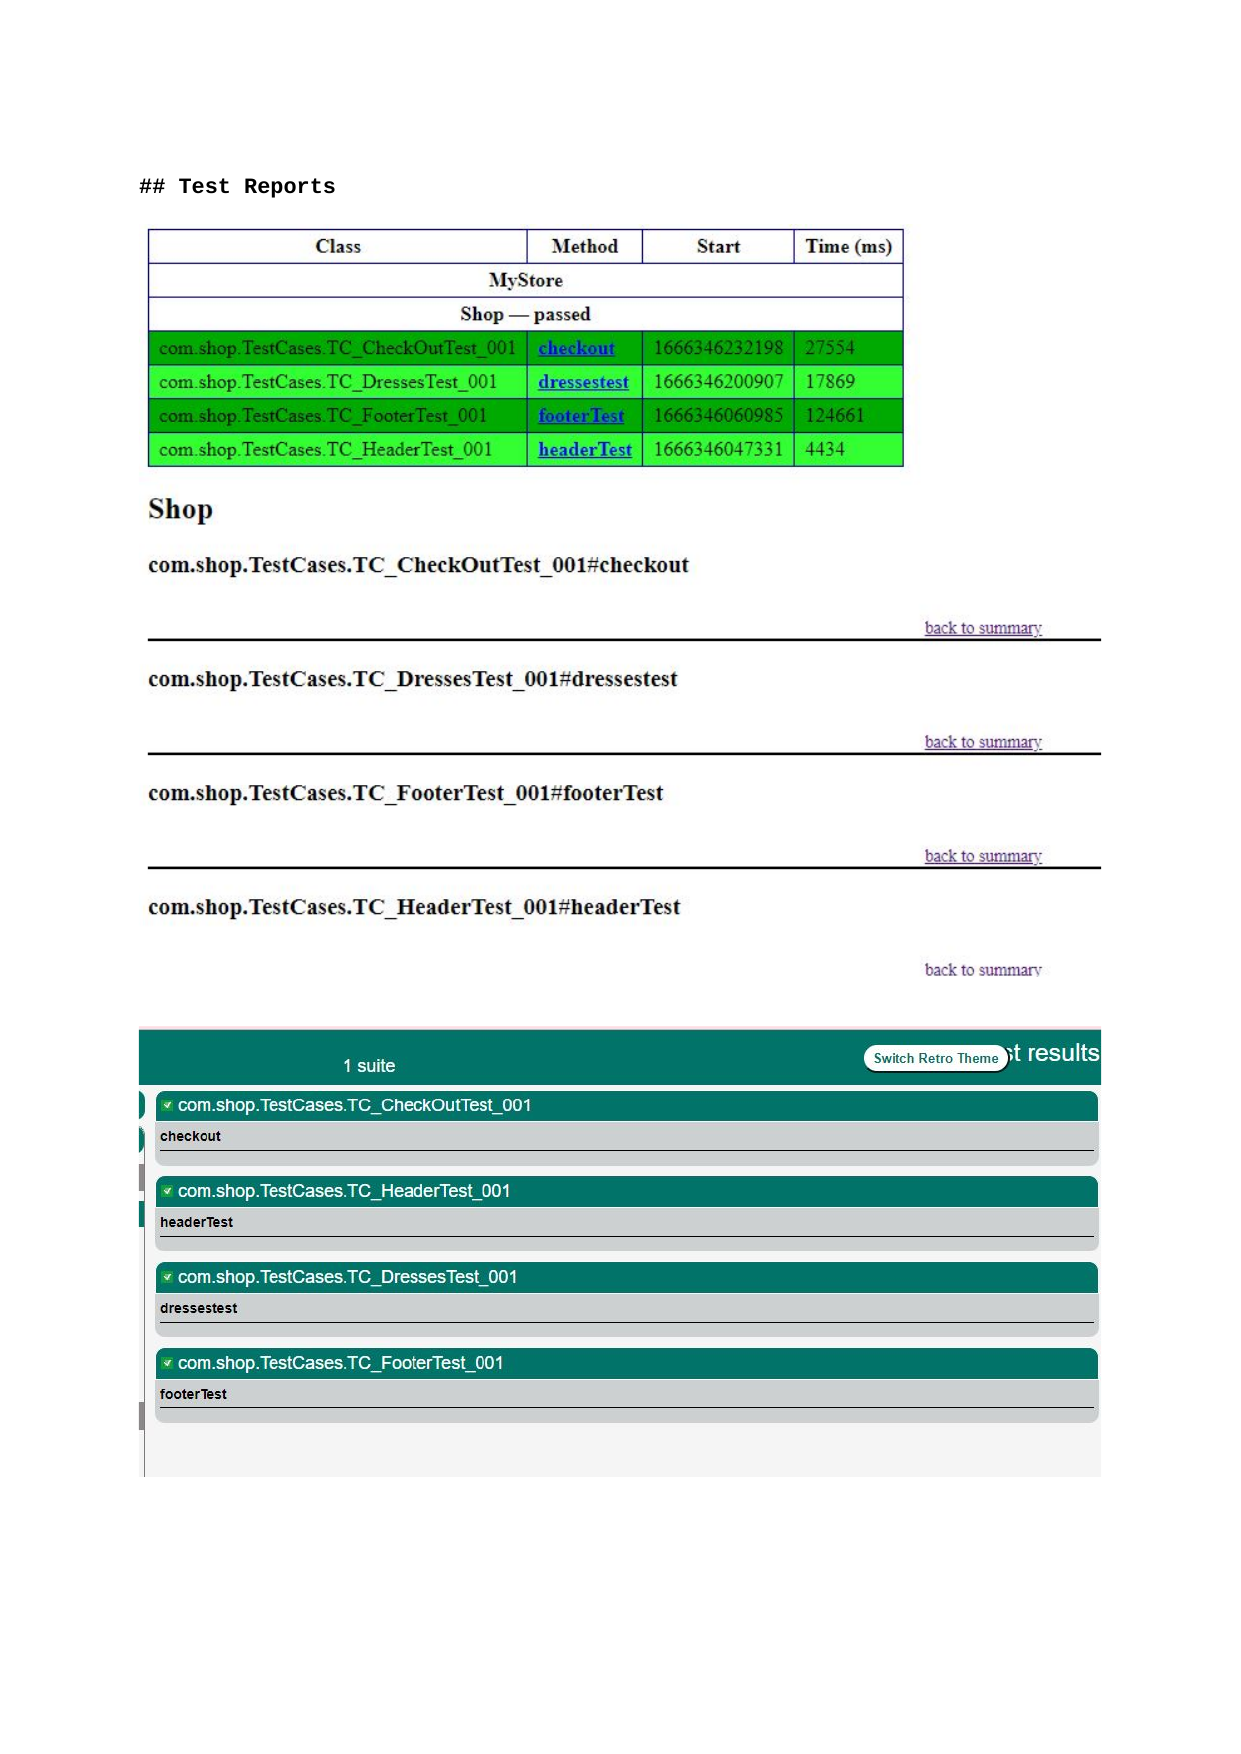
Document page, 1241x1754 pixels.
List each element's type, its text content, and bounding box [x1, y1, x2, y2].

picture [138, 1026, 1102, 1477]
picture [138, 224, 1102, 977]
text ## Test Reports [139, 175, 1101, 199]
